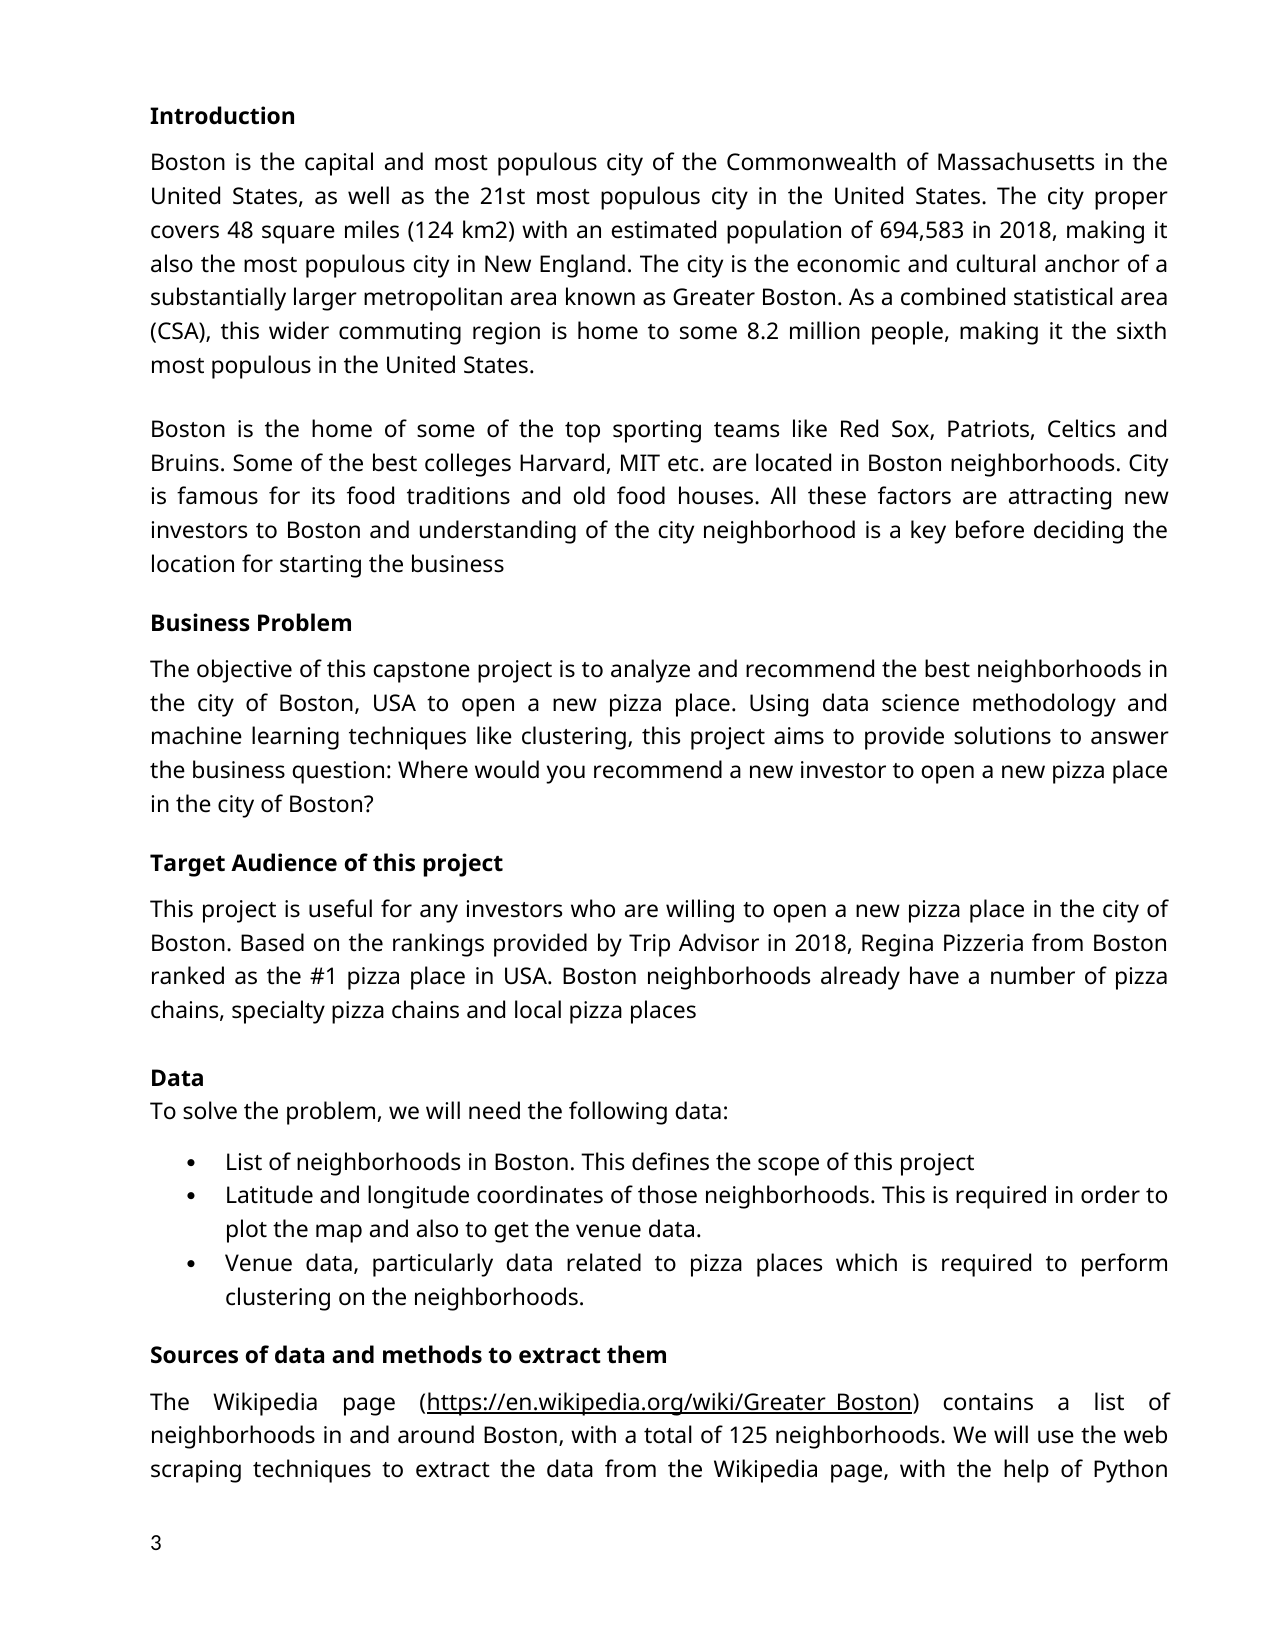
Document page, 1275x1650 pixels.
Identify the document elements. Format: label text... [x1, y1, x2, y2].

subtitle Target Audience of this project [150, 846, 1170, 878]
subtitle Business Problem [150, 606, 1170, 638]
text Data [150, 1061, 1170, 1093]
text This project is useful for any investors who are willing to open a new pizza place in the city of Boston. Based on the rankings provided by Trip Advisor in 2018, Regina Pizzeria from Boston ranked as the #1 pizza place in USA. Boston neighborhoods already have a number of pizza chains, specialty pizza chains and local pizza places [150, 893, 1170, 1025]
text Boston is the capital and most populous city of the Commonwealth of Massachusetts in the United States, as well as the 21st most populous city in the United States. The city proper covers 48 square miles (124 km2) with an estimated population of 694,583 in 2018, making it also the most populous city in New England. The city is the economic and cultural anchor of a substantially larger metropolitan area known as Greater Boston. As a combined statistical area (CSA), this wider commuting region is home to some 8.2 million people, making it the sixth most populous in the United States. [150, 146, 1170, 380]
text To solve the problem, we will need the following data: [150, 1095, 1170, 1126]
list Latitude and longitude coordinates of those neighborhoods. This is required in order to plot the map and also to get the venue data. [187, 1179, 1170, 1244]
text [150, 1386, 1170, 1484]
subtitle Introduction [150, 100, 1170, 131]
subtitle Sources of data and methods to extract them [150, 1339, 1170, 1371]
list Venue data, particularly data related to pizza places which is required to perform clustering on the neighborhoods. [187, 1247, 1170, 1312]
text The objective of this capstone project is to analyze and recommend the best neighborhoods in the city of Boston, USA to open a new pizza place. Using data science methodology and machine learning techniques like clustering, this project aims to provide solutions to answer the business question: Where would you recommend a new investor to open a new pizza place in the city of Boston? [150, 653, 1170, 819]
list List of neighborhoods in Boston. This defines the scope of this project [187, 1146, 1170, 1177]
text Boston is the home of some of the top sporting teams like Red Sox, Patriots, Celtics and Bruins. Some of the best colleges Harvard, MIT etc. are located in Boston neighborhoods. City is famous for its food traditions and old food houses. All these factors are attracting new investors to Boston and understanding of the city neighborhood is a key before deciding the location for starting the business [150, 413, 1170, 579]
